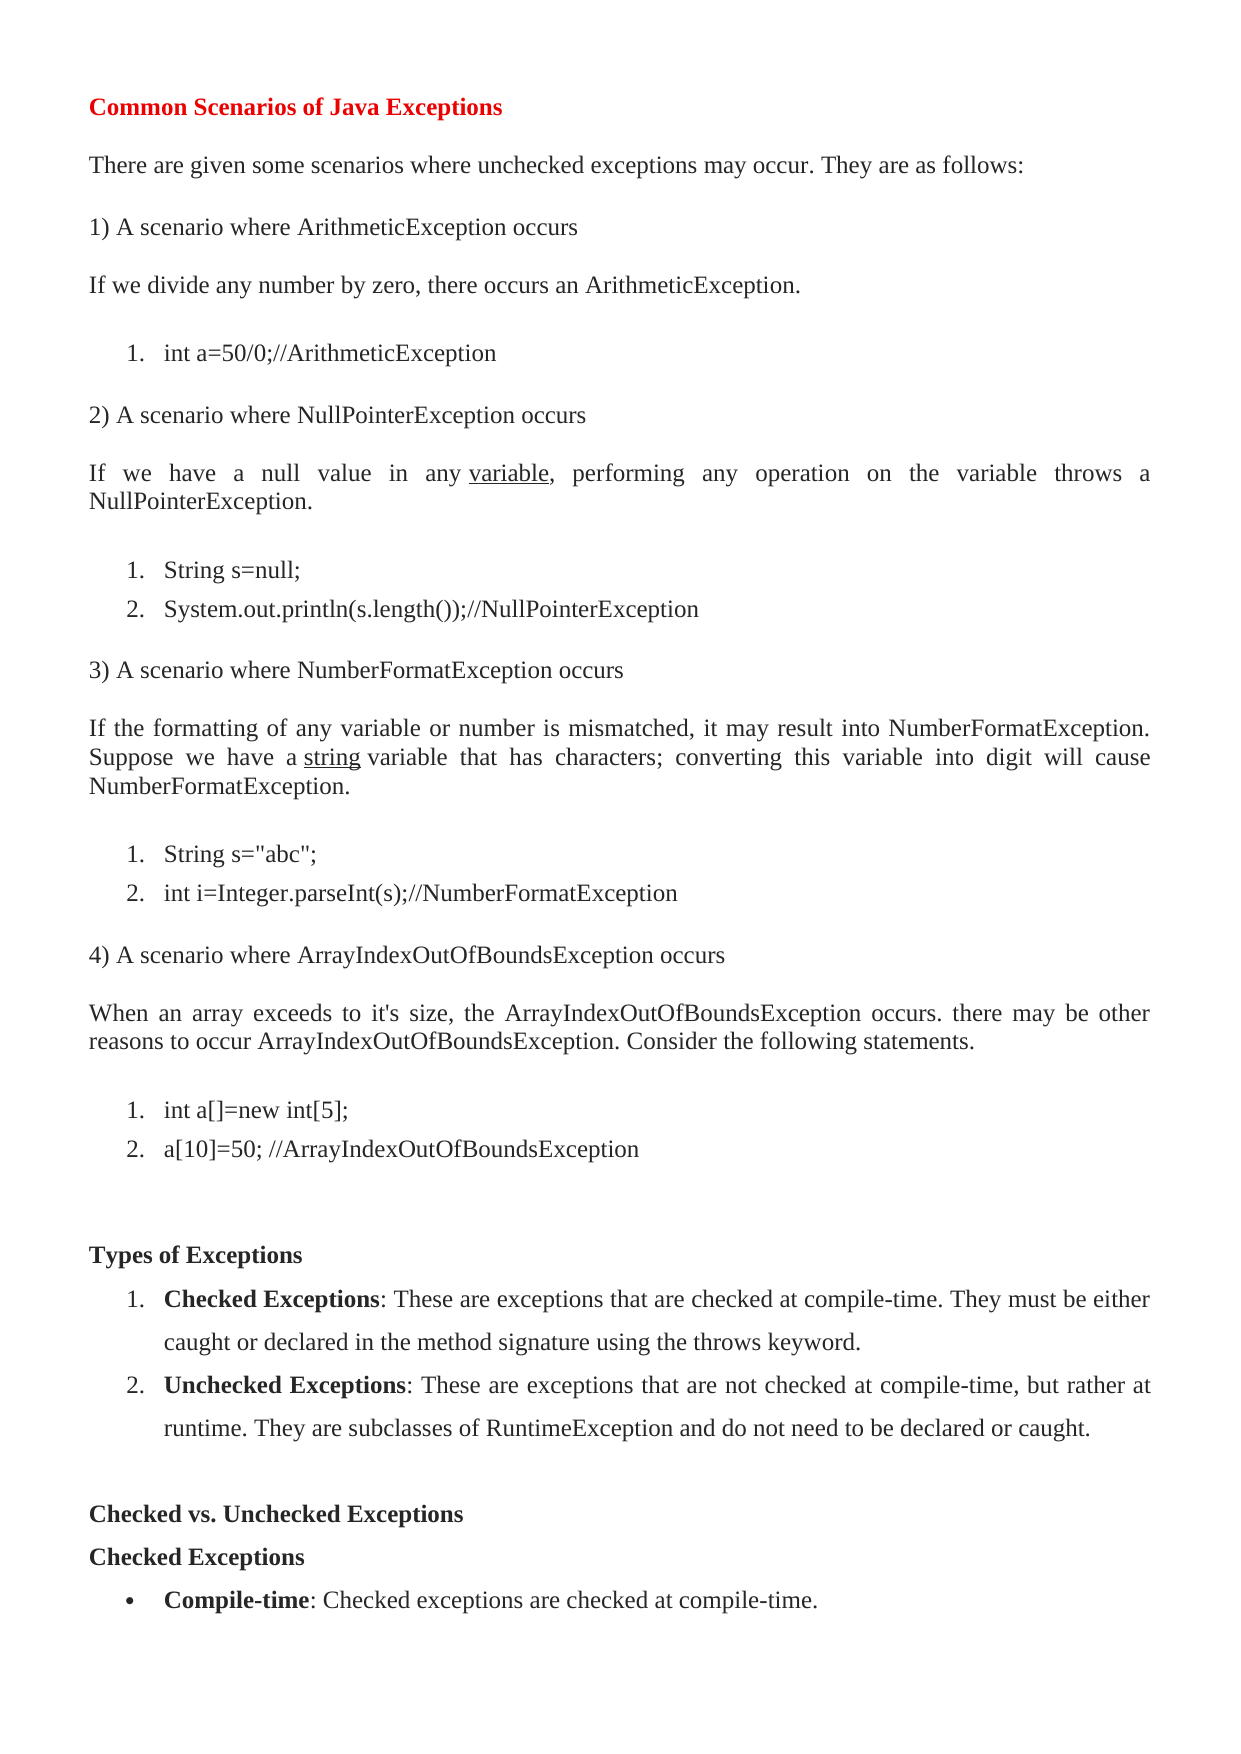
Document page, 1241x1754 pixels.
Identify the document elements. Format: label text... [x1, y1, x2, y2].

text Checked vs. Unchecked Exceptions [89, 1499, 1152, 1528]
subtitle 2) A scenario where NullPointerException occurs [89, 396, 1152, 428]
subtitle 4) A scenario where ArrayIndexOutOfBoundsException occurs [89, 936, 1152, 968]
list System.out.println(s.length());//NullPointerException [126, 583, 1152, 622]
text When an array exceeds to it's size, the ArrayIndexOutOfBoundsException occurs. there may be other reasons to occur ArrayIndexOutOfBoundsException. Consider the following statements. [89, 998, 1152, 1055]
subtitle 1) A scenario where ArithmeticException occurs [89, 208, 1152, 241]
list Unchecked Exceptions: These are exceptions that are not checked at compile-time, but rather at runtime. They are subclasses of RuntimeException and do not need to be declared or caught. [126, 1370, 1152, 1442]
text Checked Exceptions [89, 1542, 1152, 1571]
subtitle 3) A scenario where NumberFormatException occurs [89, 652, 1152, 684]
text Types of Exceptions [89, 1241, 1152, 1269]
text If the formatting of any variable or number is mismatched, it may result into NumberFormatException. Suppose we have a string variable that has characters; converting this variable into digit will cause NumberFormatException. [89, 713, 1152, 799]
list int i=Integer.parseInt(s);//NumberFormatException [126, 868, 1152, 907]
list String s="abc"; [126, 829, 1152, 868]
text If we divide any number by zero, there occurs an ArithmeticException. [89, 270, 1152, 299]
text If we have a null value in any variable, performing any operation on the variable throws a NullPointerException. [89, 458, 1152, 515]
list Compile-time: Checked exceptions are checked at compile-time. [126, 1586, 1152, 1614]
list Checked Exceptions: These are exceptions that are checked at compile-time. They must be either caught or declared in the method signature using the throws keyword. [126, 1284, 1152, 1356]
text There are given some scenarios where unchecked exceptions may occur. They are as follows: [89, 150, 1152, 179]
list int a=50/0;//ArithmeticException [126, 328, 1152, 367]
list a[10]=50; //ArrayIndexOutOfBoundsException [126, 1123, 1152, 1162]
subtitle Common Scenarios of Java Exceptions [89, 89, 1152, 121]
list String s=null; [126, 544, 1152, 583]
list int a[]=new int[5]; [126, 1084, 1152, 1123]
